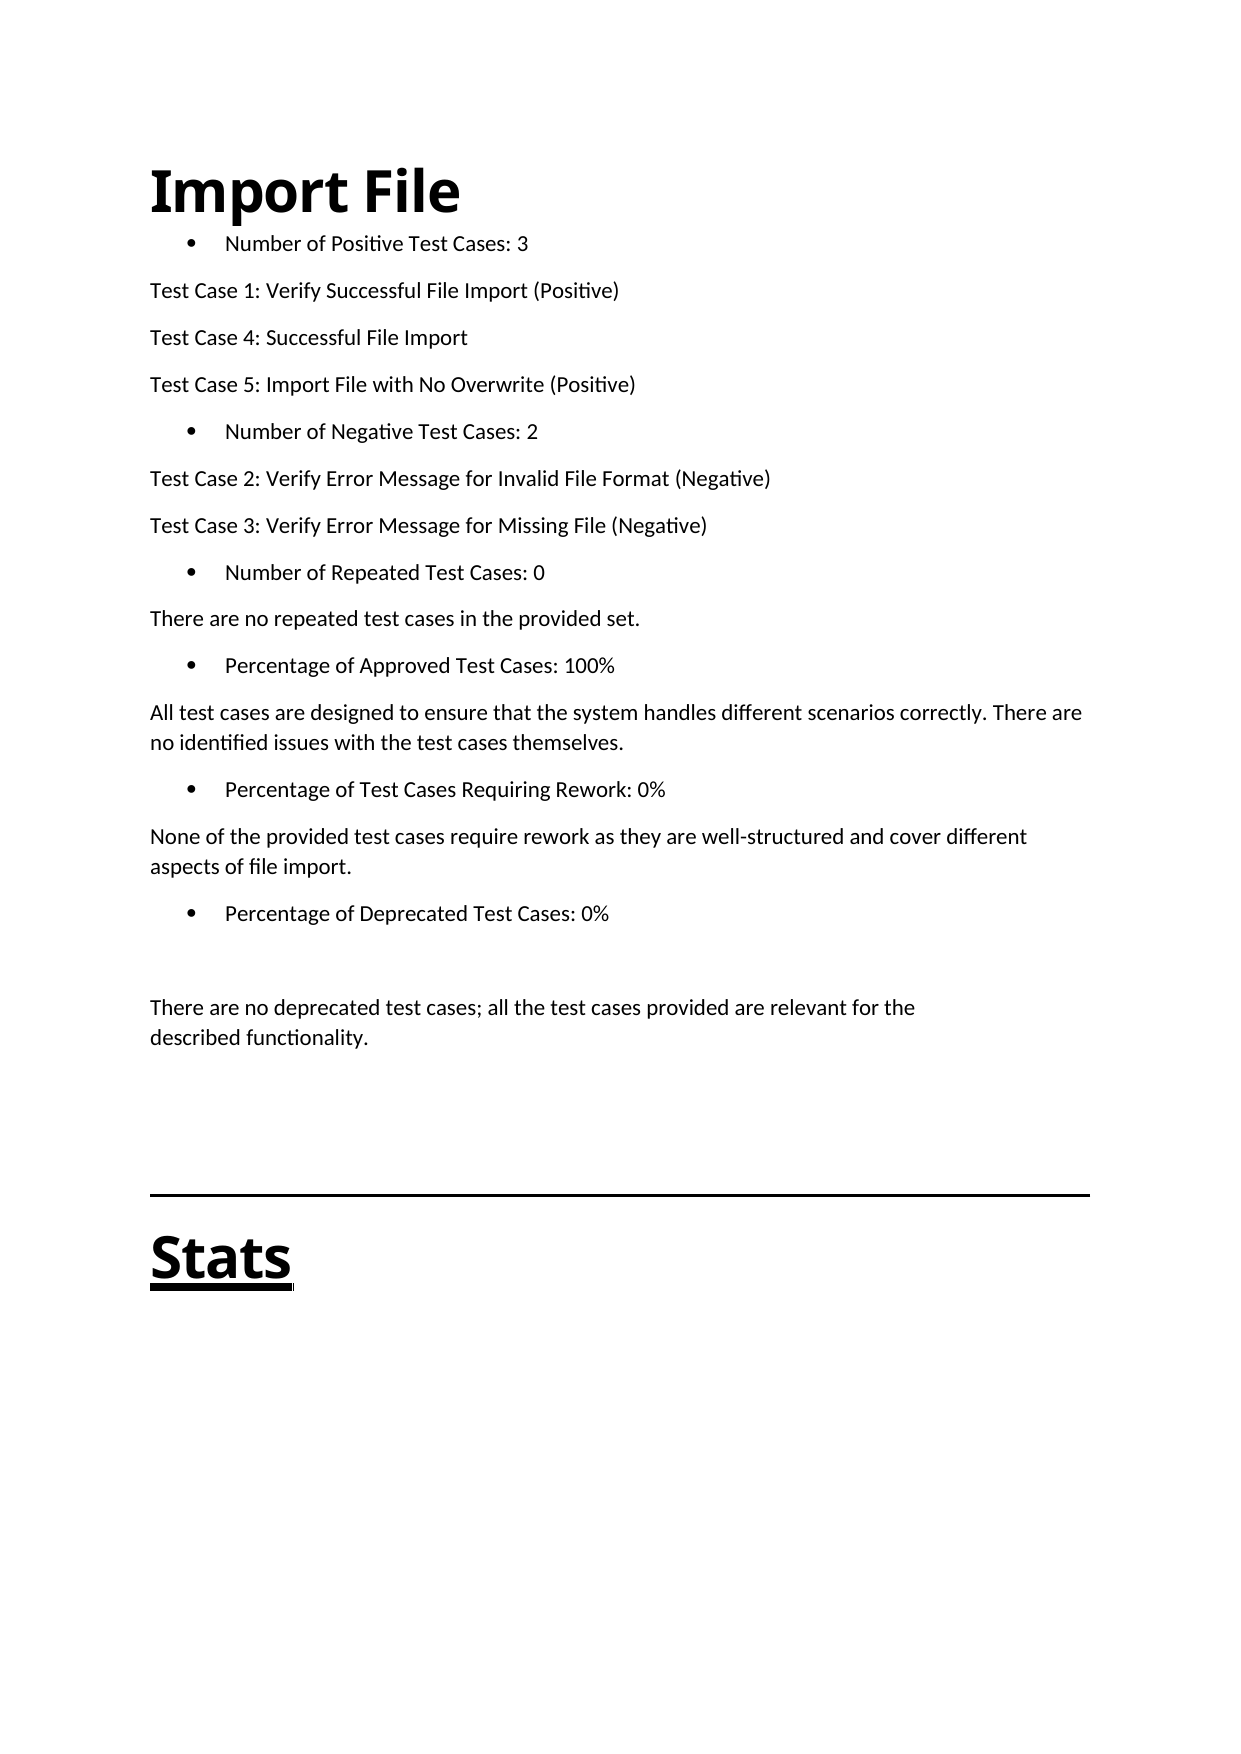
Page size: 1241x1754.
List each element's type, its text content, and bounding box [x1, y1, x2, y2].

text Test Case 4: Successful File Import [150, 323, 1090, 351]
list Percentage of Approved Test Cases: 100% [187, 651, 1090, 679]
text There are no repeated test cases in the provided set. [150, 604, 1090, 632]
list Number of Negative Test Cases: 2 [187, 417, 1090, 445]
title Import File [150, 150, 1090, 229]
text Test Case 5: Import File with No Overwrite (Positive) [150, 370, 1090, 398]
text There are no deprecated test cases; all the test cases provided are relevant for the described functionality. [150, 993, 1090, 1051]
text None of the provided test cases require rework as they are well-structured and cover different aspects of file import. [150, 822, 1090, 880]
list Percentage of Deprecated Test Cases: 0% [187, 899, 1090, 927]
list Number of Repeated Test Cases: 0 [187, 558, 1090, 586]
text Test Case 1: Verify Successful File Import (Positive) [150, 276, 1090, 304]
list Number of Positive Test Cases: 3 [187, 229, 1090, 257]
list Percentage of Test Cases Requiring Rework: 0% [187, 775, 1090, 803]
text Test Case 3: Verify Error Message for Missing File (Negative) [150, 511, 1090, 539]
text Test Case 2: Verify Error Message for Invalid File Format (Negative) [150, 464, 1090, 492]
title Stats [150, 1216, 1090, 1295]
text All test cases are designed to ensure that the system handles different scenarios correctly. There are no identified issues with the test cases themselves. [150, 698, 1090, 756]
